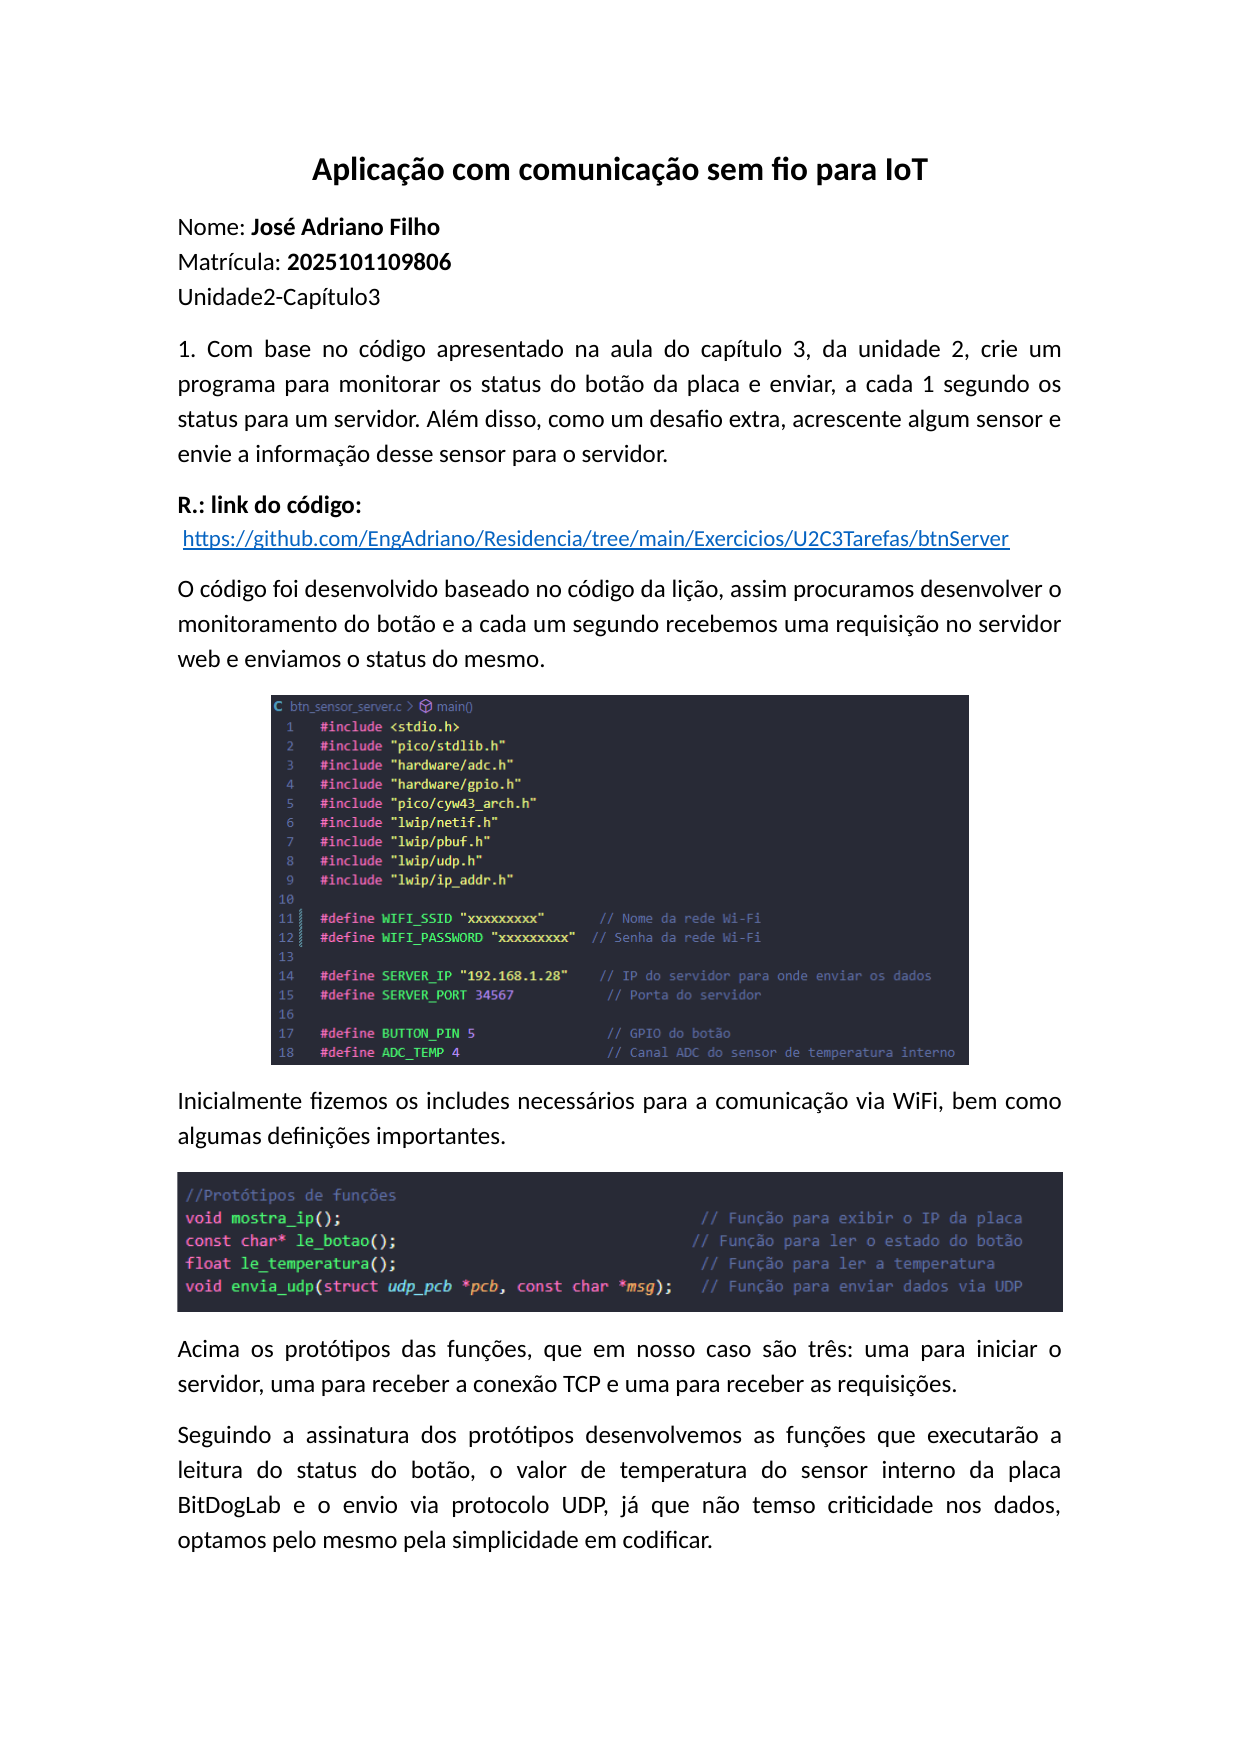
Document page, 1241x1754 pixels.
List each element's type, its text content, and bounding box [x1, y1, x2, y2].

text https://github.com/EngAdriano/Residencia/tree/main/Exercicios/U2C3Tarefas/btnServer [177, 524, 1063, 552]
text Seguindo a assinatura dos protótipos desenvolvemos as funções que executarão a leitura do status do botão, o valor de temperatura do sensor interno da placa BitDogLab e o envio via protocolo UDP, já que não temso criticidade nos dados, optamos pelo mesmo pela simplicidade em codificar. [177, 1420, 1063, 1555]
picture [177, 1172, 1063, 1312]
text Unidade2-Capítulo3 [177, 281, 1063, 312]
picture [271, 695, 969, 1065]
text Inicialmente fizemos os includes necessários para a comunicação via WiFi, bem como algumas definições importantes. [177, 1086, 1063, 1151]
text Matrícula: 2025101109806 [177, 246, 1063, 277]
text 1. Com base no código apresentado na aula do capítulo 3, da unidade 2, crie um programa para monitorar os status do botão da placa e enviar, a cada 1 segundo os status para um servidor. Além disso, como um desafio extra, acrescente algum sensor e envie a informação desse sensor para o servidor. [177, 333, 1063, 468]
text Nome: José Adriano Filho [177, 211, 1063, 242]
text Aplicação com comunicação sem fio para IoT [177, 148, 1063, 188]
text R.: link do código: [177, 489, 1063, 520]
text O código foi desenvolvido baseado no código da lição, assim procuramos desenvolver o monitoramento do botão e a cada um segundo recebemos uma requisição no servidor web e enviamos o status do mesmo. [177, 573, 1063, 674]
text Acima os protótipos das funções, que em nosso caso são três: uma para iniciar o servidor, uma para receber a conexão TCP e uma para receber as requisições. [177, 1333, 1063, 1398]
